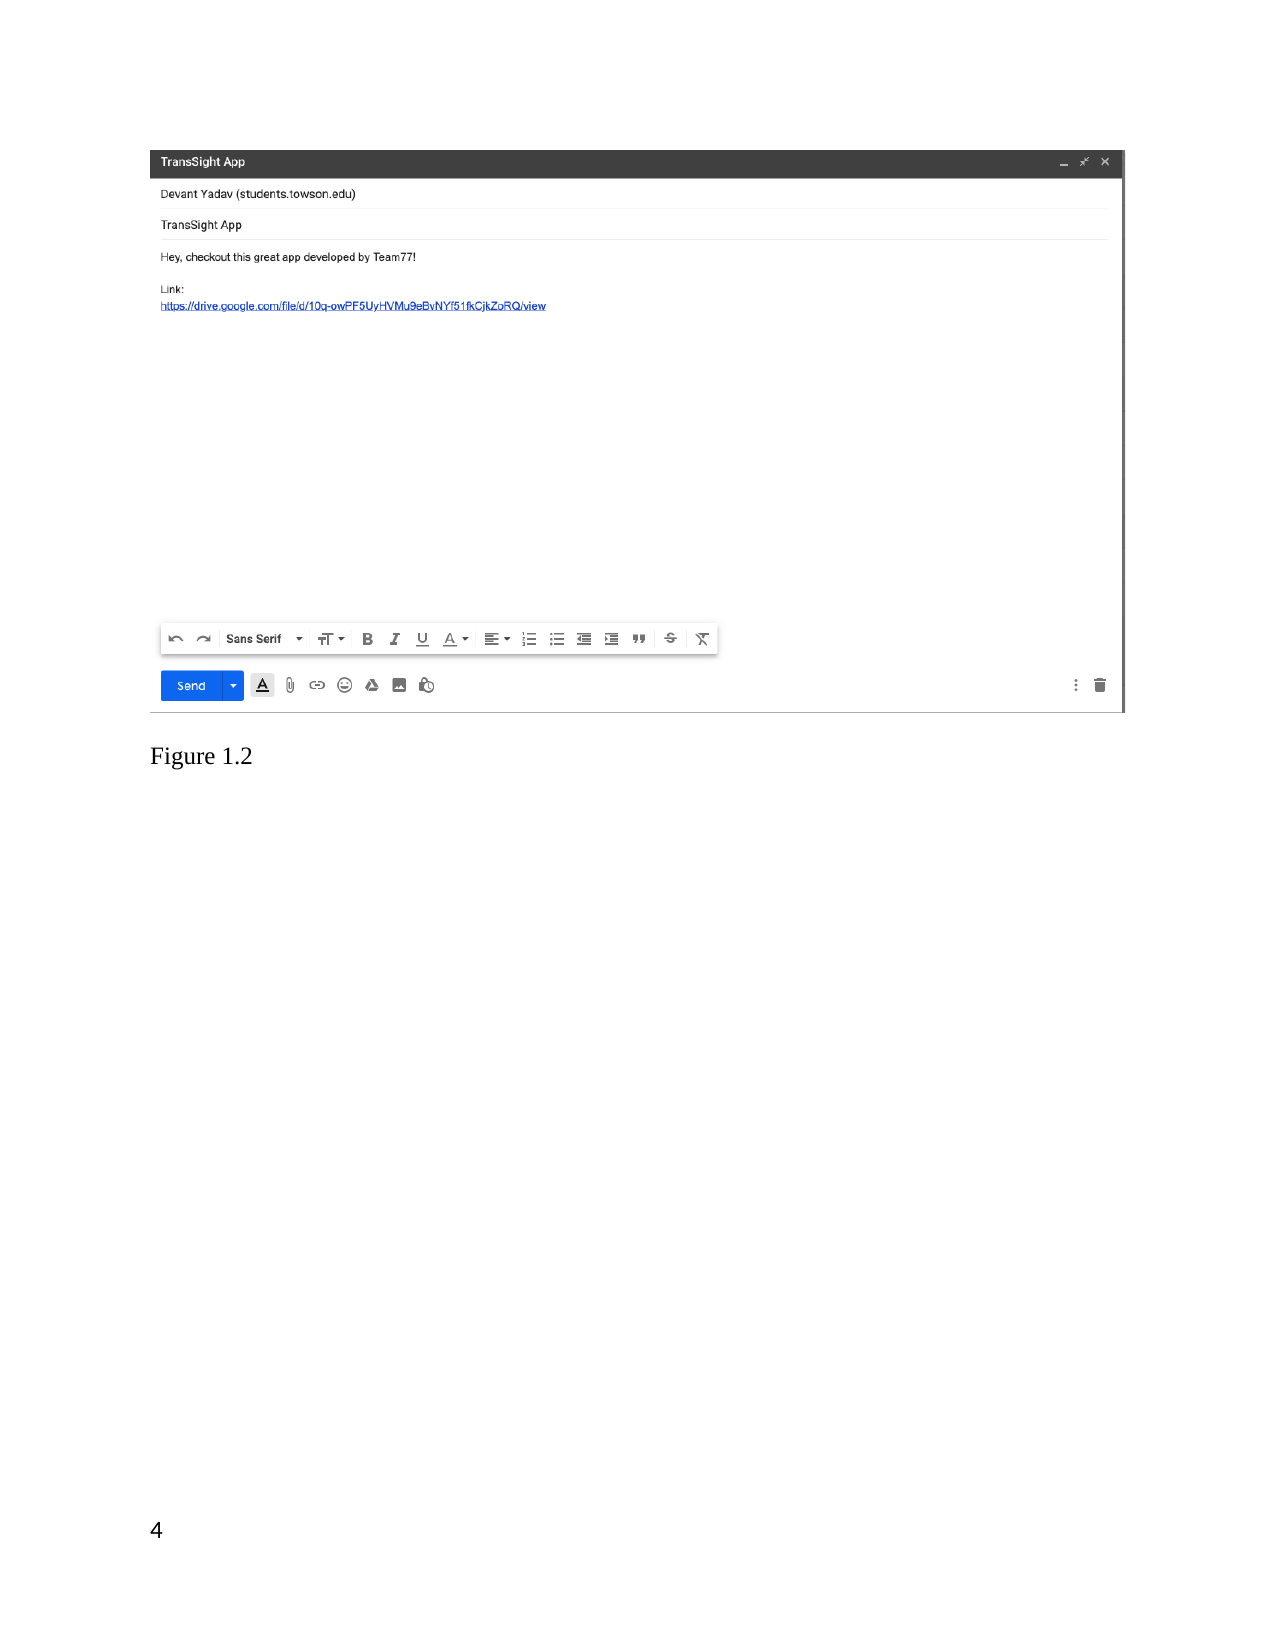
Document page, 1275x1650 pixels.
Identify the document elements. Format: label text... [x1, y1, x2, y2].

picture [150, 150, 1125, 713]
text Figure 1.2 [150, 741, 1125, 770]
